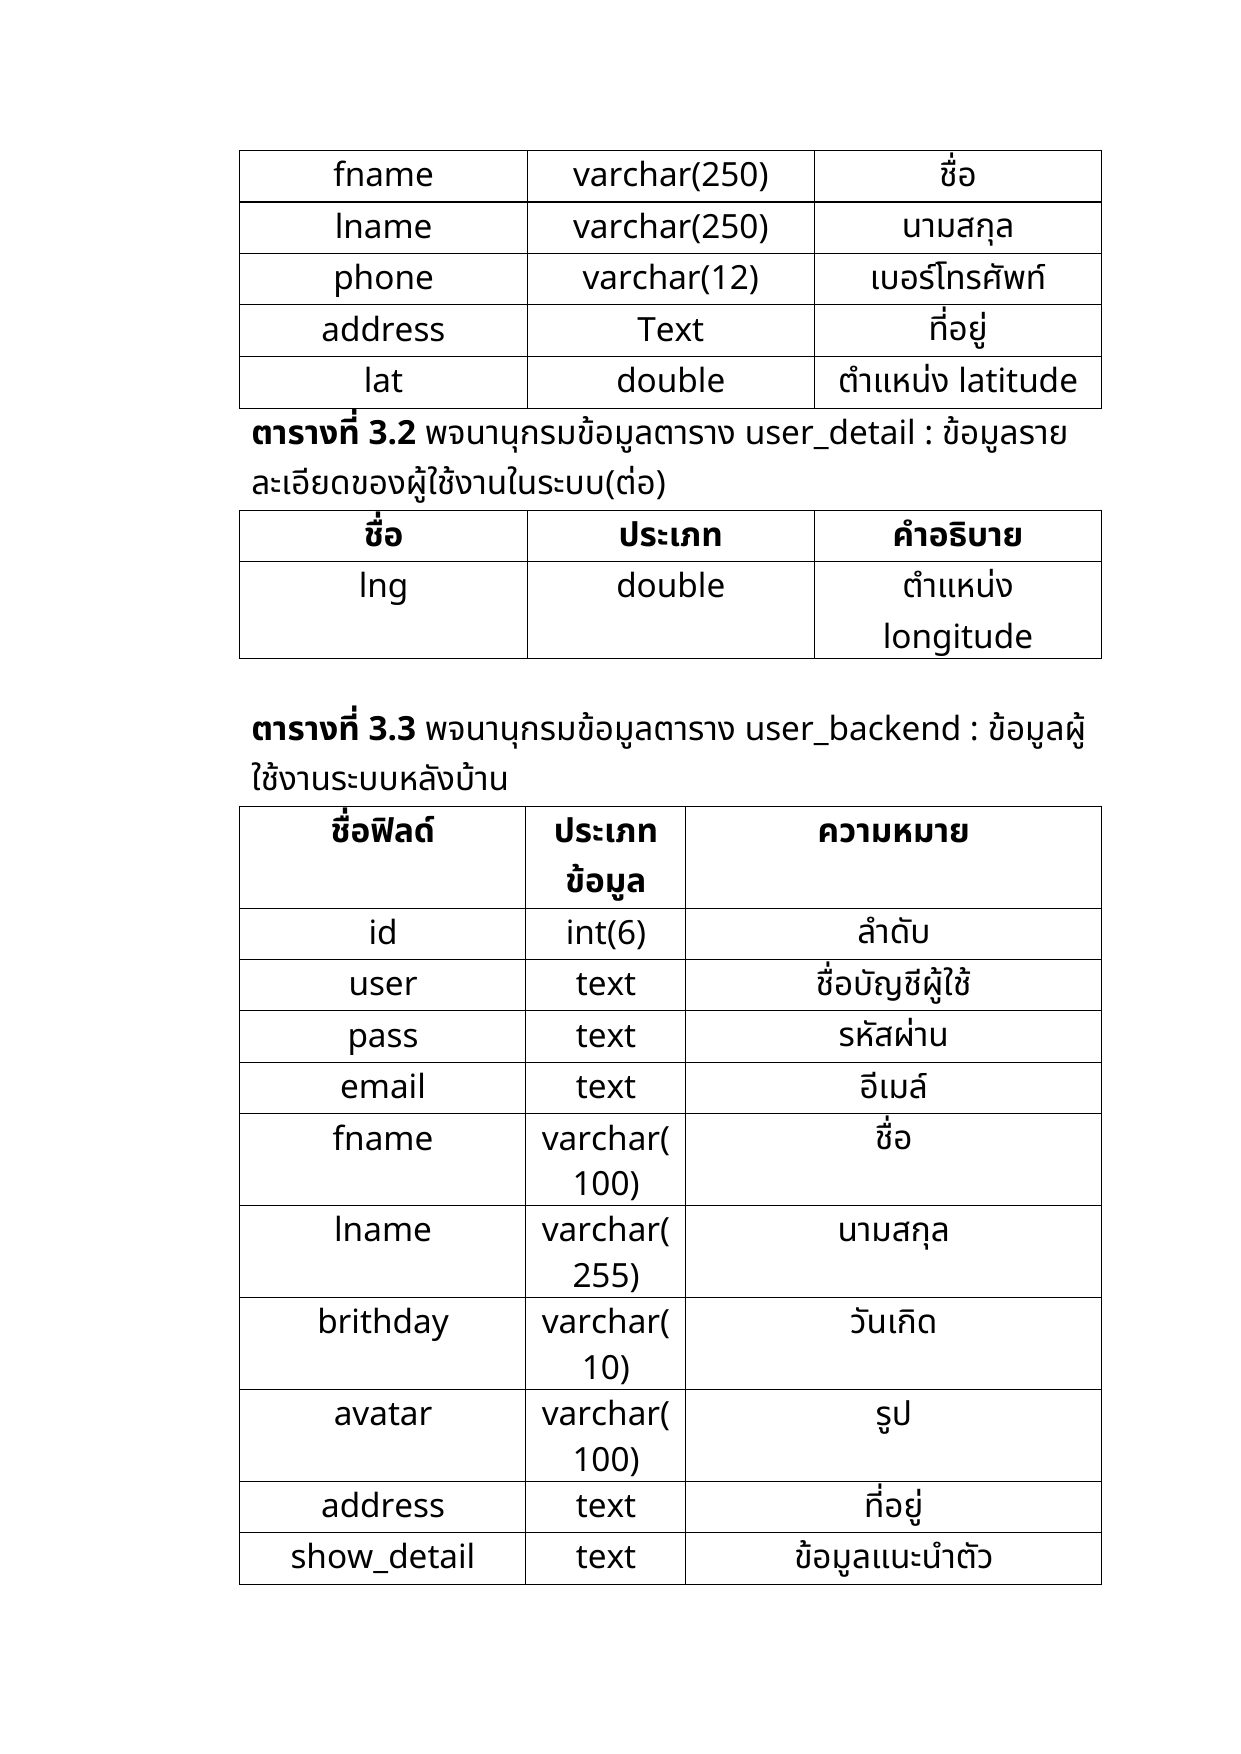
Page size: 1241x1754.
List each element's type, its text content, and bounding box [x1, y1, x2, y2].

table_cell user [240, 960, 525, 1010]
table_cell ลำดับ [686, 909, 1101, 959]
table_cell รหัสผ่าน [686, 1011, 1101, 1062]
table_cell show_detail [240, 1533, 525, 1584]
table_cell ชื่อ [686, 1114, 1101, 1205]
table_cell varchar(10) [526, 1298, 685, 1389]
table_cell email [240, 1063, 525, 1113]
table_cell int(6) [526, 909, 685, 959]
table_header ความหมาย [686, 807, 1101, 907]
table_cell text [526, 1533, 685, 1584]
table_cell text [526, 1482, 685, 1532]
table_cell Text [528, 305, 814, 356]
table_cell fname [240, 151, 527, 201]
table_cell ข้อมูลแนะนำตัว [686, 1533, 1101, 1584]
table_cell varchar(100) [526, 1390, 685, 1481]
table_cell lname [240, 203, 527, 253]
table_cell pass [240, 1011, 525, 1062]
table_cell varchar(250) [528, 203, 814, 253]
table_cell ชื่อ [815, 151, 1101, 201]
table_cell fname [240, 1114, 525, 1205]
table_cell text [526, 1011, 685, 1062]
table_cell lname [240, 1206, 525, 1297]
table_cell id [240, 909, 525, 959]
table_header ชื่อฟิลด์ [240, 807, 525, 907]
table_cell address [240, 1482, 525, 1532]
table_cell ที่อยู่ [686, 1482, 1101, 1532]
text ตารางที่ 3.2 พจนานุกรมข้อมูลตาราง user_detail : ข้อมูลรายละเอียดของผู้ใช้งานในระบบ(ต่อ) [251, 409, 1090, 510]
table_cell นามสกุล [815, 203, 1101, 253]
text ตารางที่ 3.3 พจนานุกรมข้อมูลตาราง user_backend : ข้อมูลผู้ใช้งานระบบหลังบ้าน [251, 704, 1090, 806]
table_cell brithday [240, 1298, 525, 1389]
table_cell avatar [240, 1390, 525, 1481]
table_cell varchar(250) [528, 151, 814, 201]
table_cell lat [240, 357, 527, 407]
table_cell double [528, 562, 814, 658]
table_cell varchar(100) [526, 1114, 685, 1205]
table_header ประเภทข้อมูล [526, 807, 685, 907]
table_cell อีเมล์ [686, 1063, 1101, 1113]
table_cell address [240, 305, 527, 356]
table_cell varchar(12) [528, 254, 814, 304]
table_cell text [526, 1063, 685, 1113]
table_cell lng [240, 562, 527, 658]
table_header ประเภท [528, 511, 814, 561]
table_cell phone [240, 254, 527, 304]
table_cell เบอร์โทรศัพท์ [815, 254, 1101, 304]
table_cell ตำแหน่ง latitude [815, 357, 1101, 407]
table_cell text [526, 960, 685, 1010]
table_cell double [528, 357, 814, 407]
table_cell ตำแหน่ง longitude [815, 562, 1101, 658]
table_header ชื่อ [240, 511, 527, 561]
table_cell varchar(255) [526, 1206, 685, 1297]
table_cell วันเกิด [686, 1298, 1101, 1389]
table_cell ที่อยู่ [815, 305, 1101, 356]
table_cell นามสกุล [686, 1206, 1101, 1297]
table_cell ชื่อบัญชีผู้ใช้ [686, 960, 1101, 1010]
table_header คำอธิบาย [815, 511, 1101, 561]
table_cell รูป [686, 1390, 1101, 1481]
